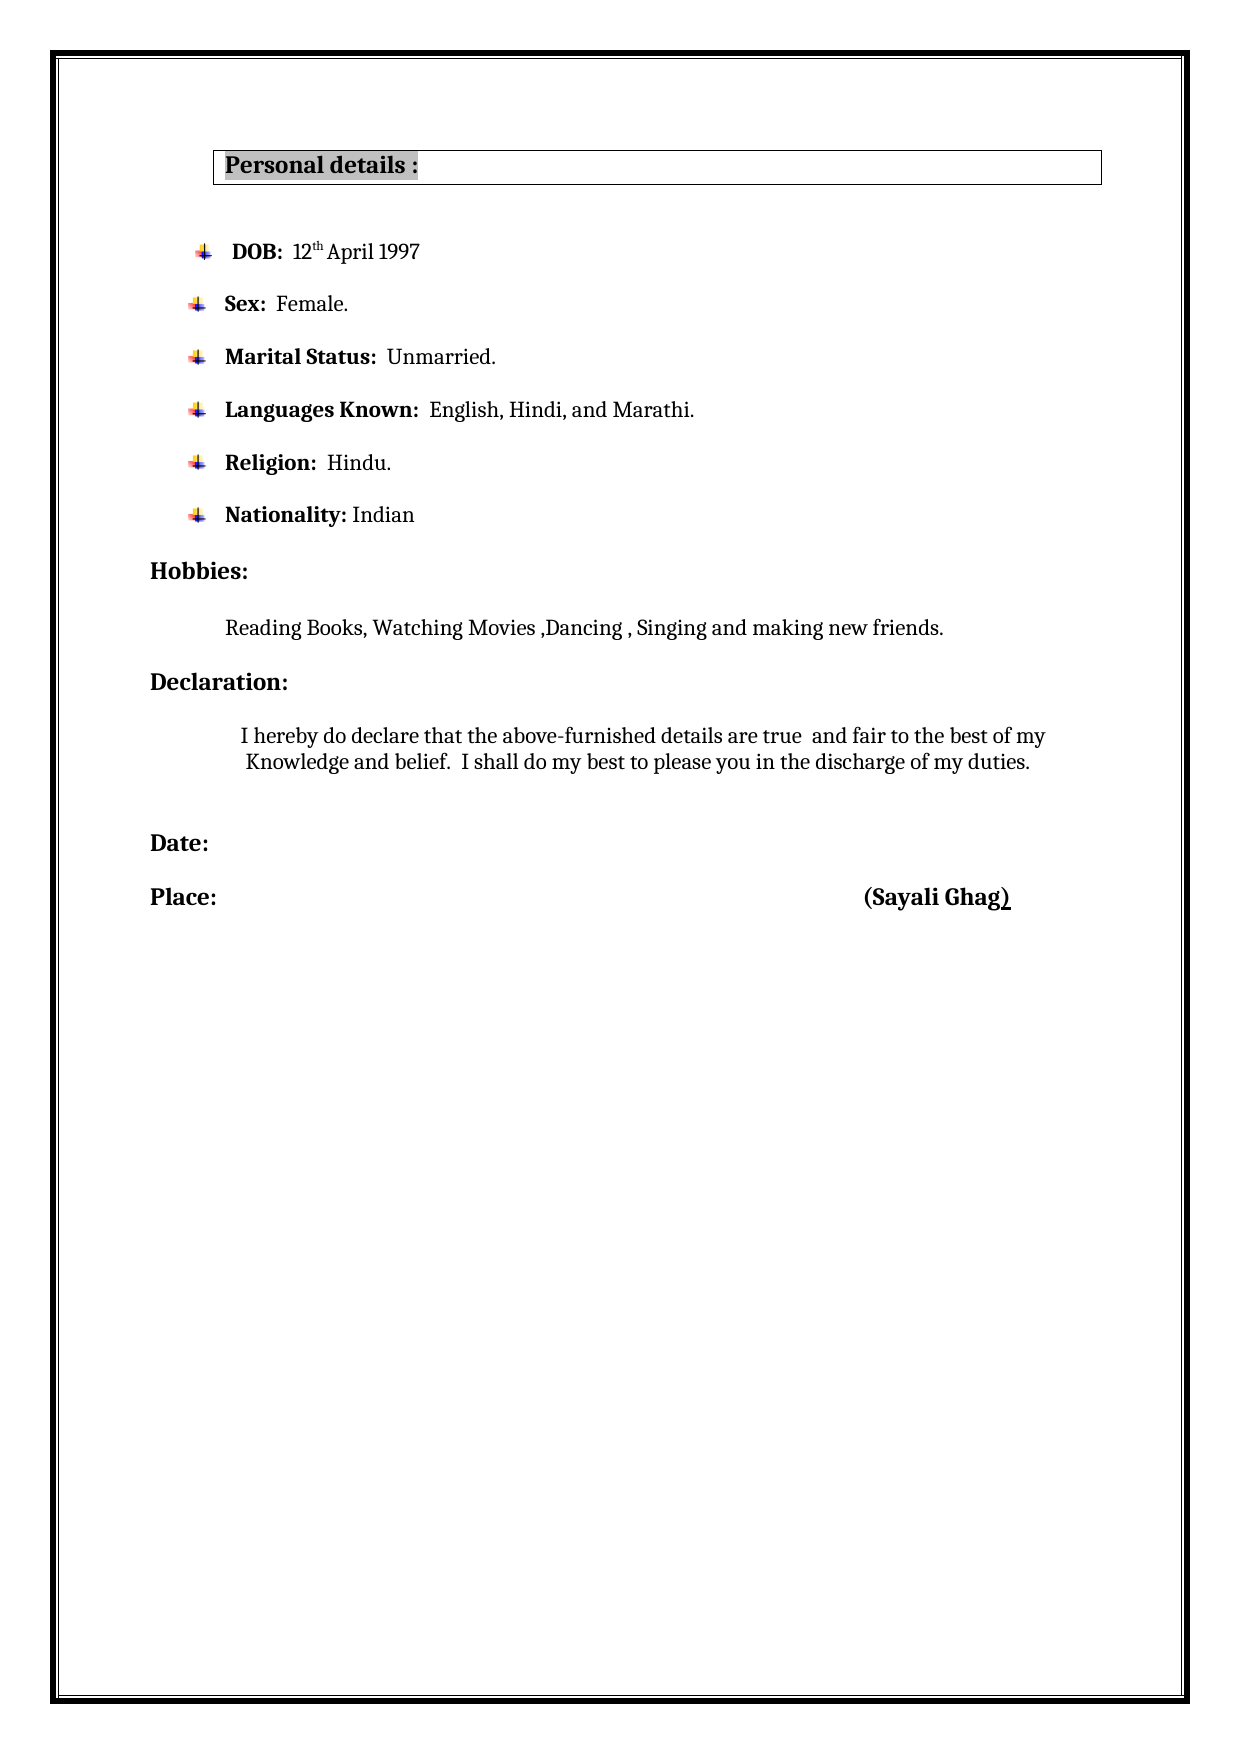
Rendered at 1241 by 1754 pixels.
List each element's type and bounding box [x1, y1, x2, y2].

picture [188, 400, 206, 418]
picture [188, 453, 206, 470]
picture [188, 506, 206, 523]
picture [188, 295, 206, 312]
picture [195, 242, 212, 260]
picture [188, 348, 206, 365]
